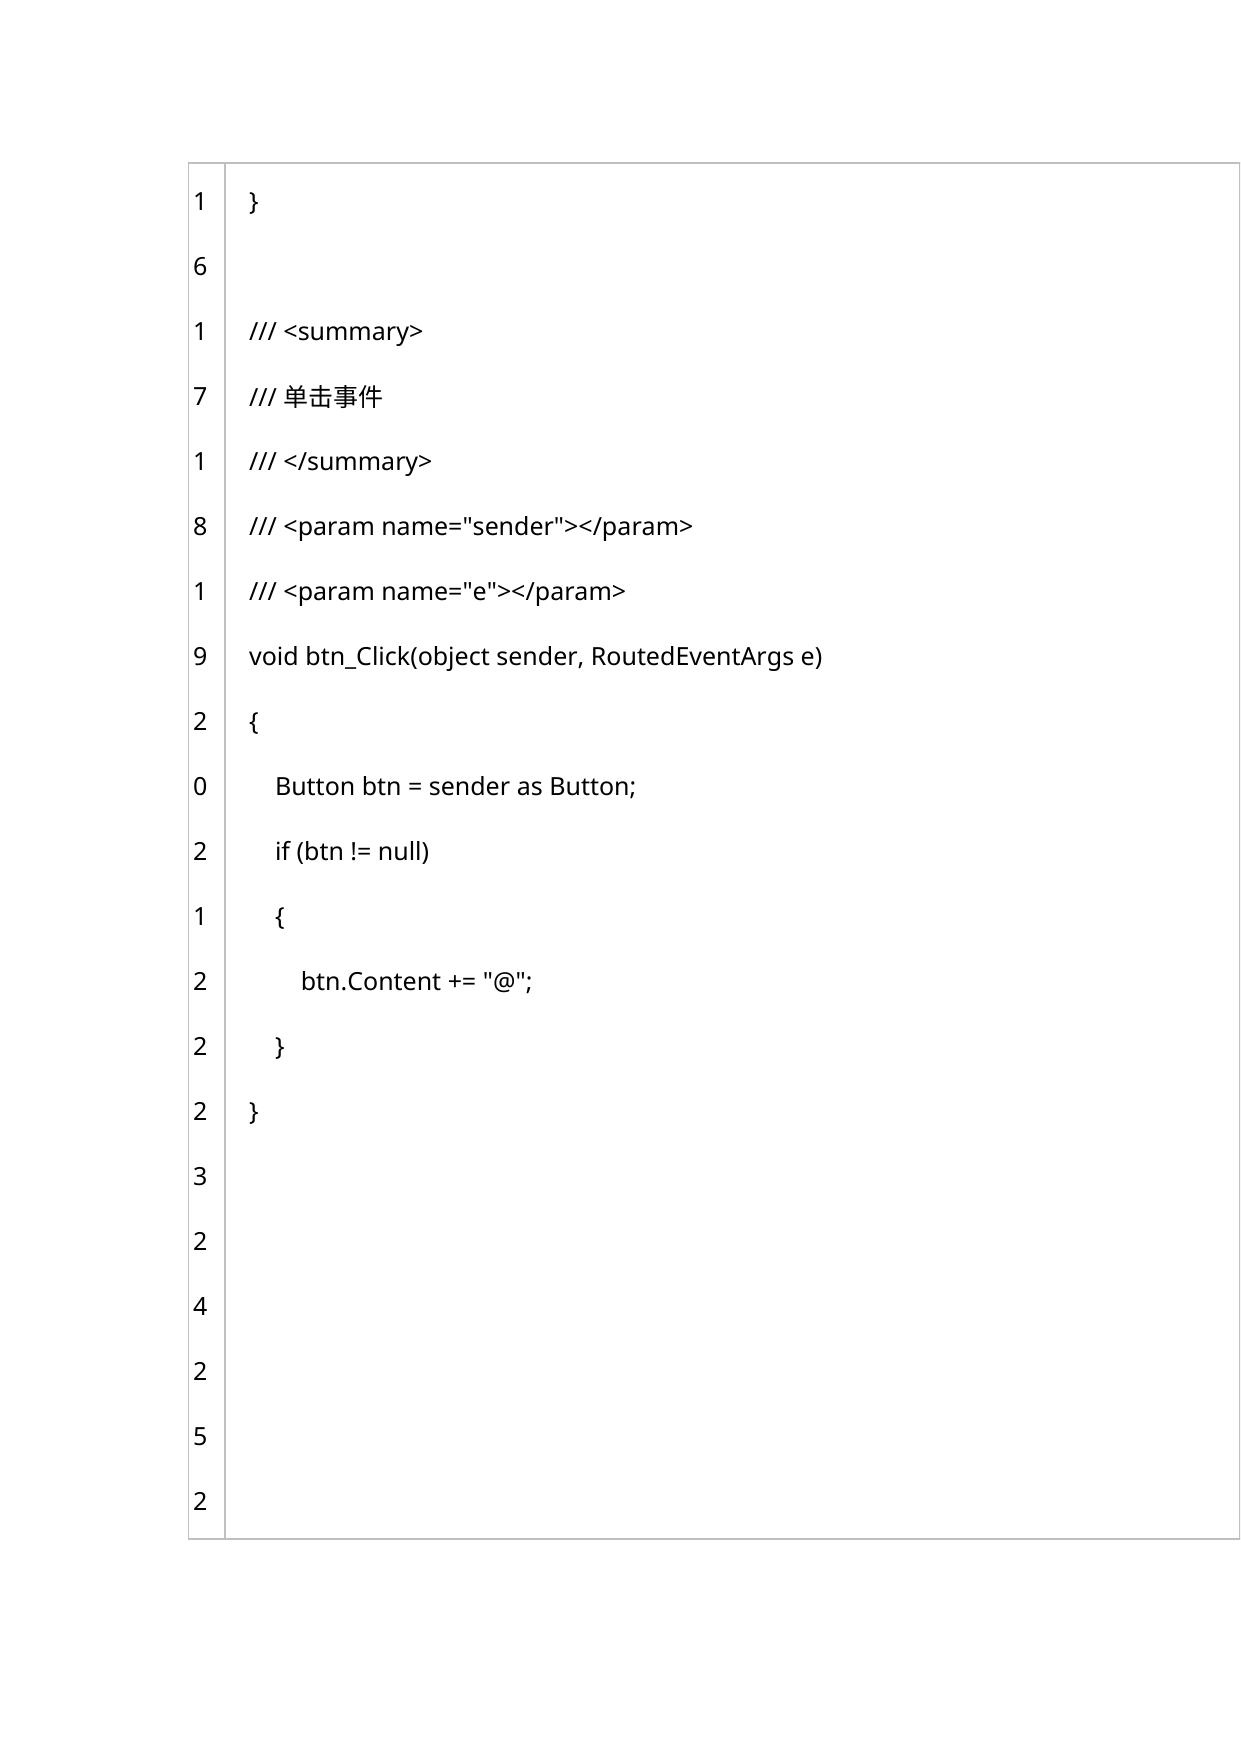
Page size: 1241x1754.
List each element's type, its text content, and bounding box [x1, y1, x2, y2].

table_header 1 2 3 4 5 6 7 8 9 10 11 12 13 14 15 16 17 18 19 20 21 22 23 24 25 26 27 28 29 30 31 32 33 34 35 36 [189, 164, 224, 1538]
